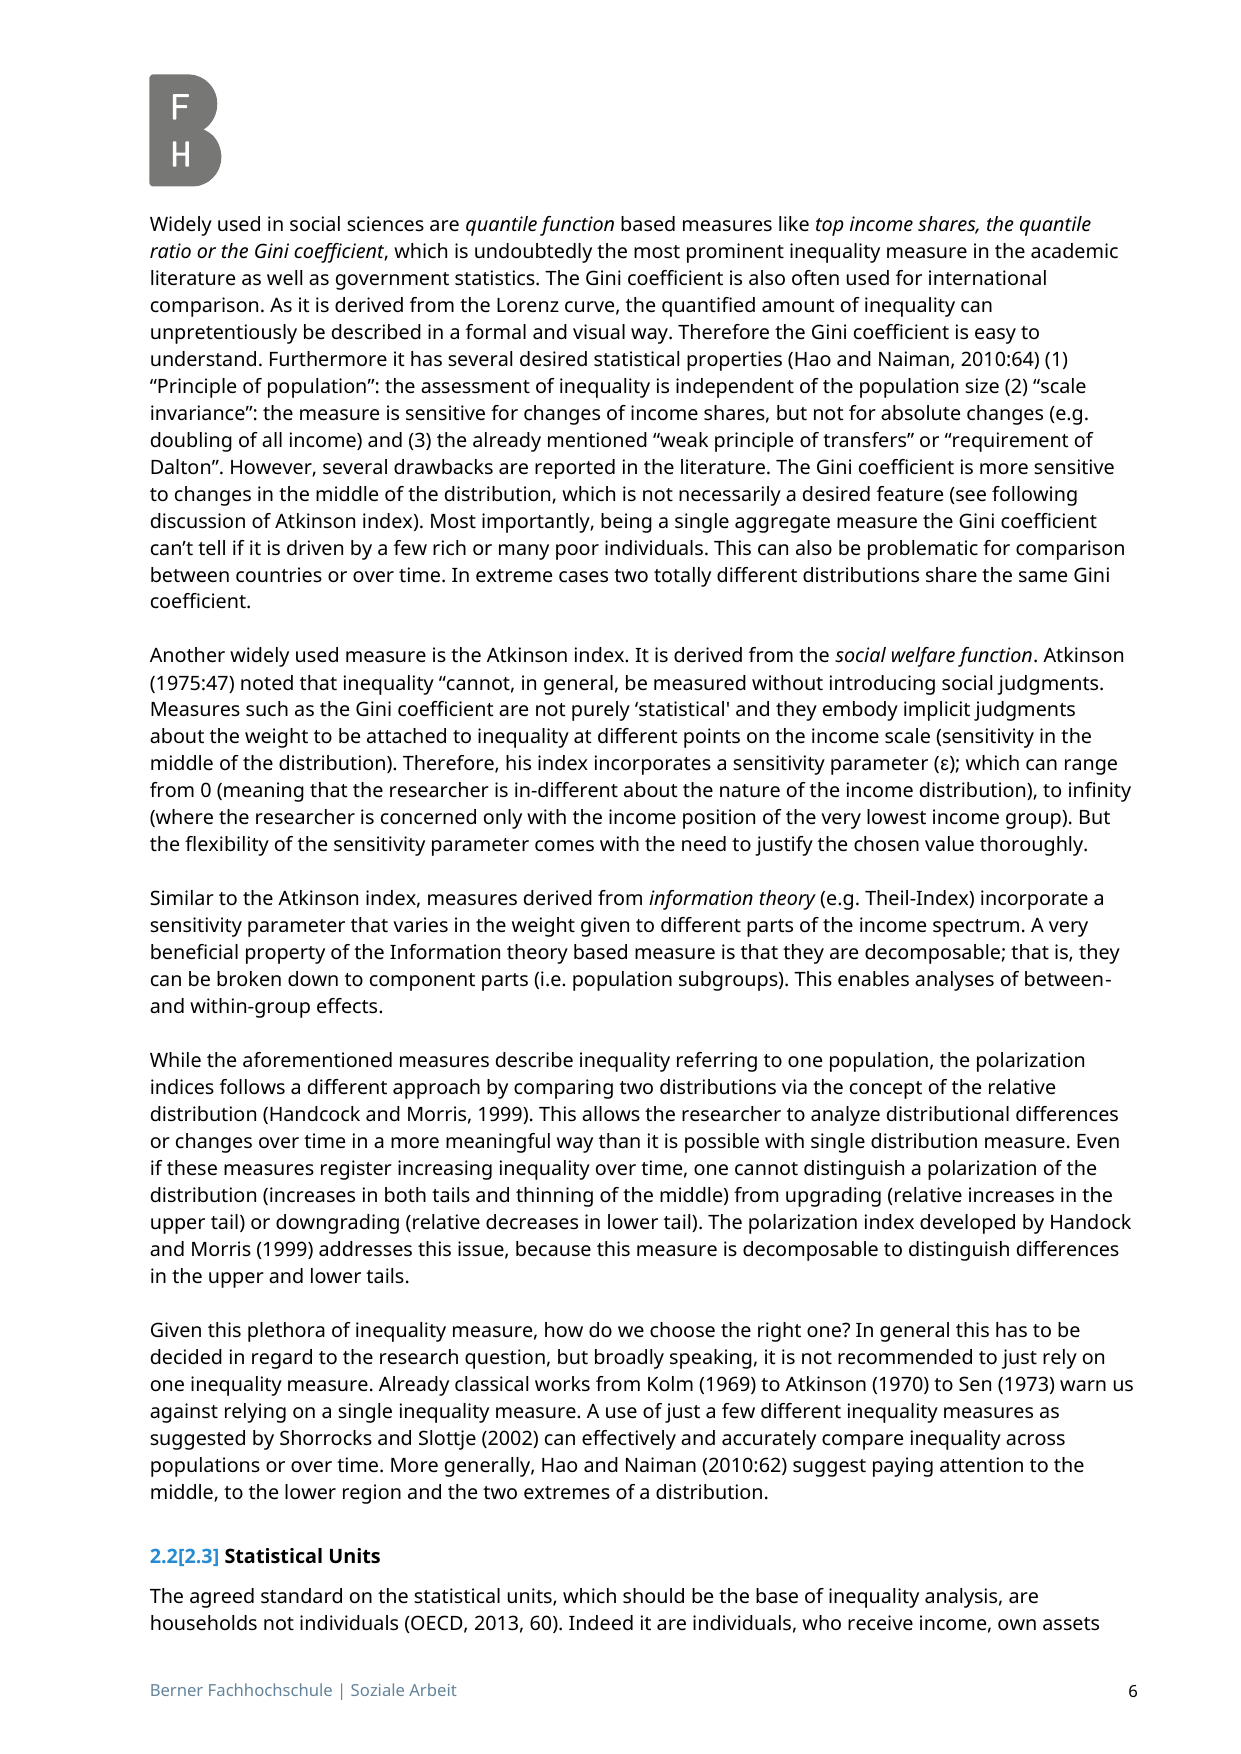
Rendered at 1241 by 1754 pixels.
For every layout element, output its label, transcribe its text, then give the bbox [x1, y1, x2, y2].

text Another widely used measure is the Atkinson index. It is derived from the social welfare function. Atkinson (1975:47) noted that inequality “cannot, in general, be measured without introducing social judgments. Measures such as the Gini coefficient are not purely ‘statistical' and they embody implicit judgments about the weight to be attached to inequality at different points on the income scale (sensitivity in the middle of the distribution). Therefore, his index incorporates a sensitivity parameter (ε); which can range from 0 (meaning that the researcher is in-different about the nature of the income distribution), to infinity (where the researcher is concerned only with the income position of the very lowest income group). But the flexibility of the sensitivity parameter comes with the need to justify the chosen value thoroughly. [149, 642, 1136, 858]
subtitle Statistical Units [149, 1543, 1136, 1569]
text While the aforementioned measures describe inequality referring to one population, the polarization indices follows a different approach by comparing two distributions via the concept of the relative distribution (Handcock and Morris, 1999). This allows the researcher to analyze distributional differences or changes over time in a more meaningful way than it is possible with single distribution measure. Even if these measures register increasing inequality over time, one cannot distinguish a polarization of the distribution (increases in both tails and thinning of the middle) from upgrading (relative increases in the upper tail) or downgrading (relative decreases in lower tail). The polarization index developed by Handock and Morris (1999) addresses this issue, because this measure is decomposable to distinguish differences in the upper and lower tails. [149, 1046, 1136, 1289]
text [149, 1582, 1136, 1636]
text Given this plethora of inequality measure, how do we choose the right one? In general this has to be decided in regard to the research question, but broadly speaking, it is not recommended to just rely on one inequality measure. Already classical works from Kolm (1969) to Atkinson (1970) to Sen (1973) warn us against relying on a single inequality measure. A use of just a few different inequality measures as suggested by Shorrocks and Slottje (2002) can effectively and accurately compare inequality across populations or over time. More generally, Hao and Naiman (2010:62) suggest paying attention to the middle, to the lower region and the two extremes of a distribution. [149, 1316, 1136, 1505]
text Similar to the Atkinson index, measures derived from information theory (e.g. Theil-Index) incorporate a sensitivity parameter that varies in the weight given to different parts of the income spectrum. A very beneficial property of the Information theory based measure is that they are decomposable; that is, they can be broken down to component parts (i.e. population subgroups). This enables analyses of between‐ and within‐group effects. [149, 884, 1136, 1019]
text Widely used in social sciences are quantile function based measures like top income shares, the quantile ratio or the Gini coefficient, which is undoubtedly the most prominent inequality measure in the academic literature as well as government statistics. The Gini coefficient is also often used for international comparison. As it is derived from the Lorenz curve, the quantified amount of inequality can unpretentiously be described in a formal and visual way. Therefore the Gini coefficient is easy to understand. Furthermore it has several desired statistical properties (Hao and Naiman, 2010:64) (1) “Principle of population”: the assessment of inequality is independent of the population size (2) “scale invariance”: the measure is sensitive for changes of income shares, but not for absolute changes (e.g. doubling of all income) and (3) the already mentioned “weak principle of transfers” or “requirement of Dalton”. However, several drawbacks are reported in the literature. The Gini coefficient is more sensitive to changes in the middle of the distribution, which is not necessarily a desired feature (see following discussion of Atkinson index). Most importantly, being a single aggregate measure the Gini coefficient can’t tell if it is driven by a few rich or many poor individuals. This can also be problematic for comparison between countries or over time. In extreme cases two totally different distributions share the same Gini coefficient. [149, 210, 1136, 615]
